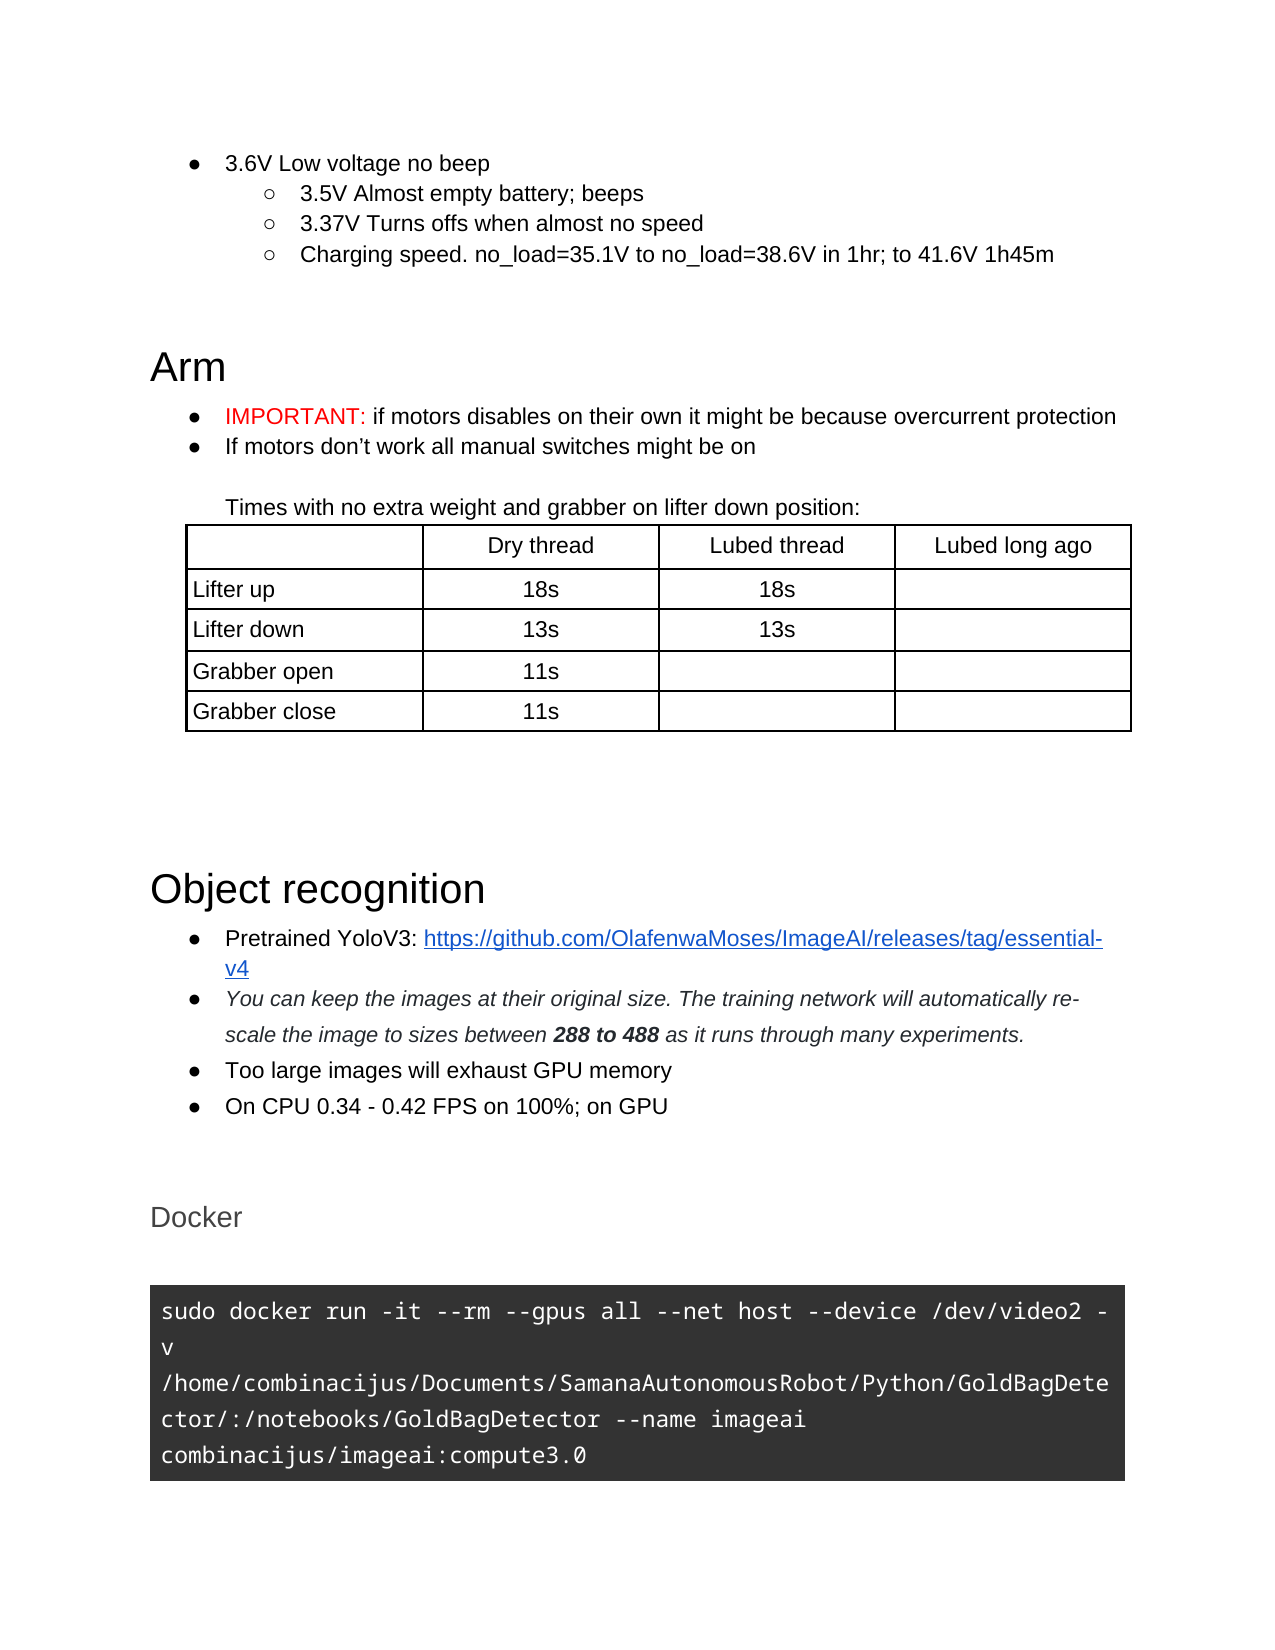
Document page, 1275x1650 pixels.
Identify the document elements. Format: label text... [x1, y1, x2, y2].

table_cell 18s [660, 570, 894, 608]
list IMPORTANT: if motors disables on their own it might be because overcurrent protection [187, 403, 1125, 429]
table_cell 11s [424, 652, 658, 690]
table_cell Lifter down [188, 610, 422, 650]
table_header Dry thread [424, 526, 658, 568]
table_cell Grabber open [188, 652, 422, 690]
table_cell [896, 652, 1130, 690]
table_header Lubed long ago [896, 526, 1130, 568]
table_cell [660, 692, 894, 730]
list 3.6V Low voltage no beep [187, 150, 1125, 176]
list If motors don’t work all manual switches might be on [187, 433, 1125, 460]
subtitle Object recognition [150, 864, 1125, 912]
table_cell Grabber close [188, 692, 422, 730]
table_header [188, 526, 422, 568]
table_cell 18s [424, 570, 658, 608]
text Times with no extra weight and grabber on lifter down position: [225, 494, 1125, 520]
subtitle Arm [150, 343, 1125, 391]
table_cell 11s [424, 692, 658, 730]
list Too large images will exhaust GPU memory [187, 1057, 1125, 1083]
list You can keep the images at their original size. The training network will automatically re-scale the image to sizes between 288 to 488 as it runs through many experiments. [187, 985, 1125, 1047]
list 3.5V Almost empty battery; beeps [262, 180, 1125, 207]
table_header Lubed thread [660, 526, 894, 568]
table_cell [896, 692, 1130, 730]
table_cell [660, 652, 894, 690]
table_cell 13s [424, 610, 658, 650]
table_cell 13s [660, 610, 894, 650]
list Charging speed. no_load=35.1V to no_load=38.6V in 1hr; to 41.6V 1h45m [262, 241, 1125, 267]
list Pretrained YoloV3: https://github.com/OlafenwaMoses/ImageAI/releases/tag/essential-v4 [187, 925, 1125, 982]
table_cell [896, 570, 1130, 608]
list On CPU 0.34 - 0.42 FPS on 100%; on GPU [187, 1093, 1125, 1119]
list 3.37V Turns offs when almost no speed [262, 210, 1125, 237]
table_cell Lifter up [188, 570, 422, 608]
subtitle Docker [150, 1199, 1125, 1233]
table_cell [896, 610, 1130, 650]
